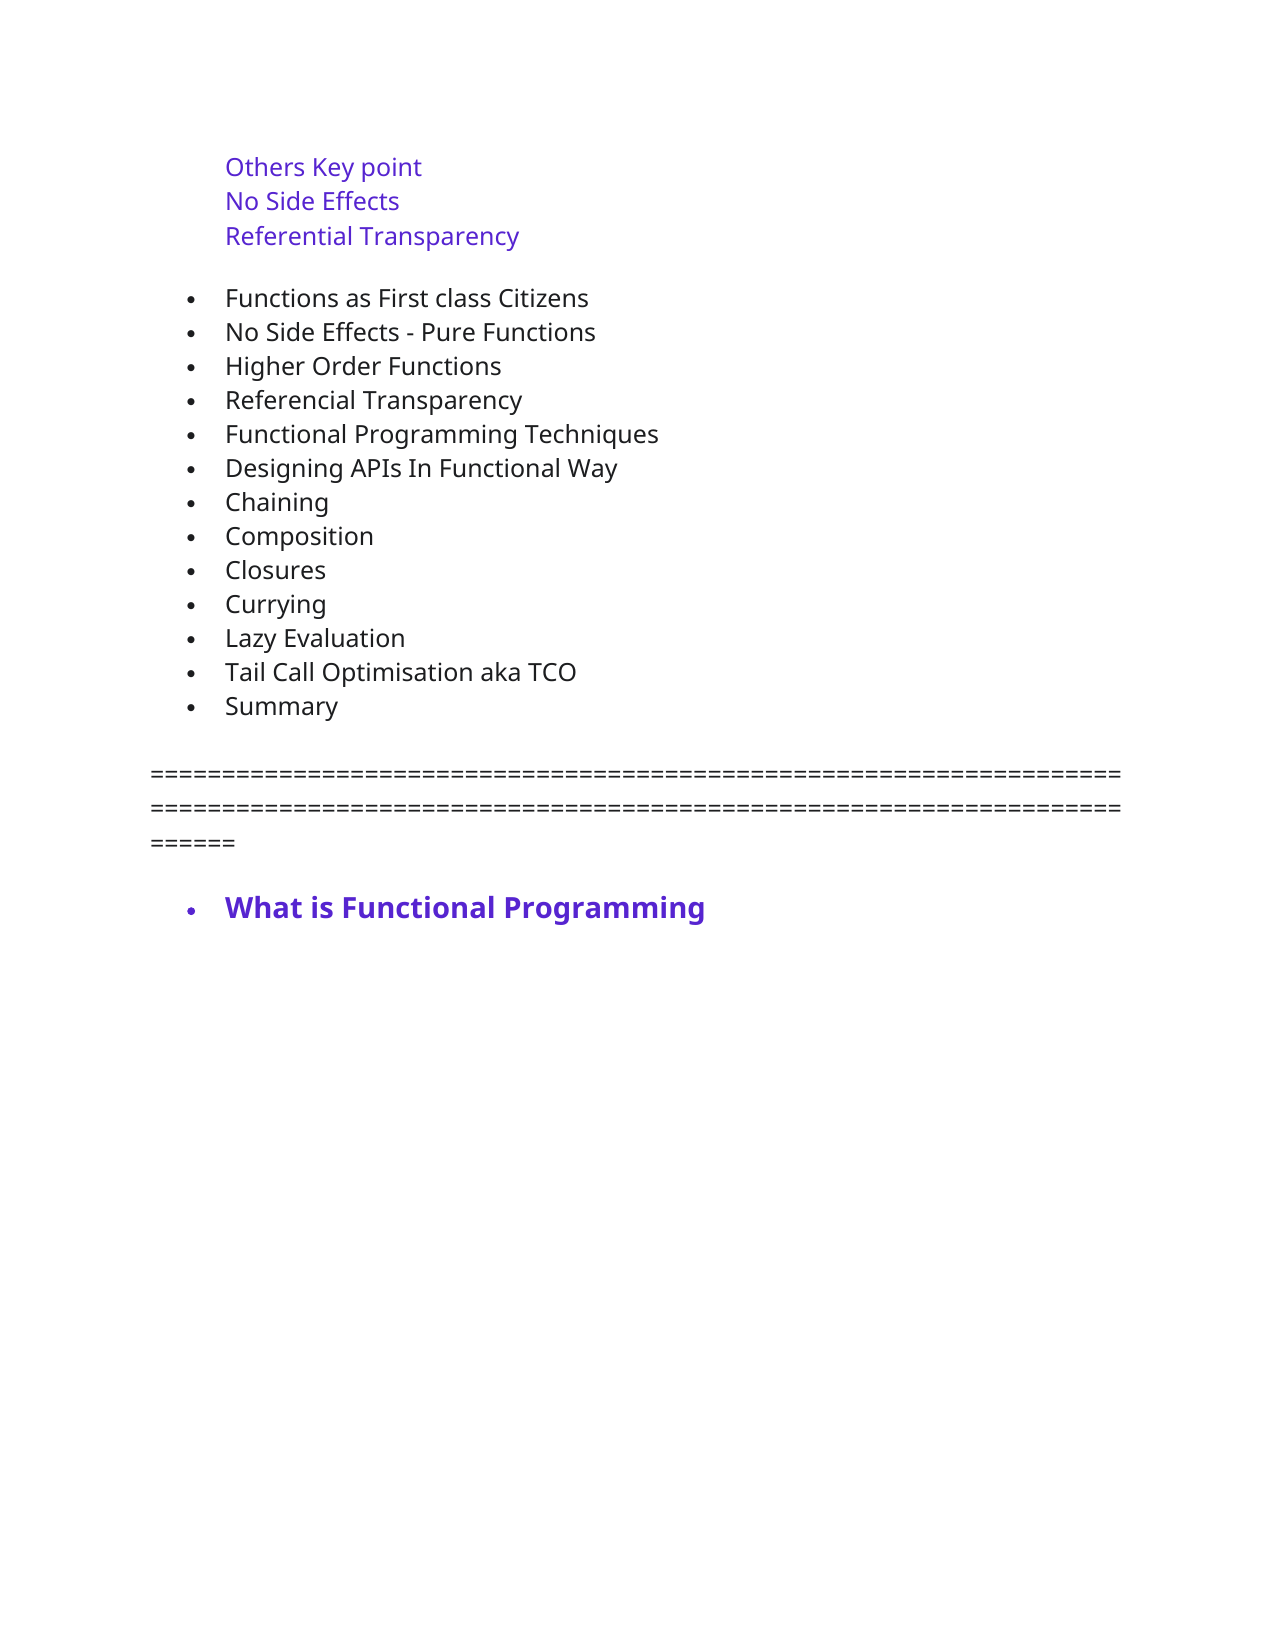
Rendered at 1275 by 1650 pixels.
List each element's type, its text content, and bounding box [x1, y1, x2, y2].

text ============================================================================================================================================== [150, 757, 1125, 859]
list What is Functional Programming [187, 887, 1125, 927]
text Others Key point [225, 150, 1125, 184]
list Higher Order Functions [187, 348, 1125, 382]
list Referencial Transparency [187, 382, 1125, 416]
text Referential Transparency [225, 218, 1125, 252]
list Functions as First class Citizens [187, 280, 1125, 314]
list Functional Programming Techniques [187, 416, 1125, 451]
list Designing APIs In Functional Way [187, 451, 1125, 484]
list Tail Call Optimisation aka TCO [187, 655, 1125, 689]
list Closures [187, 553, 1125, 587]
text No Side Effects [225, 184, 1125, 218]
list Currying [187, 587, 1125, 621]
list Summary [187, 689, 1125, 723]
list Composition [187, 519, 1125, 553]
list No Side Effects - Pure Functions [187, 314, 1125, 348]
list Lazy Evaluation [187, 621, 1125, 655]
list Chaining [187, 484, 1125, 519]
